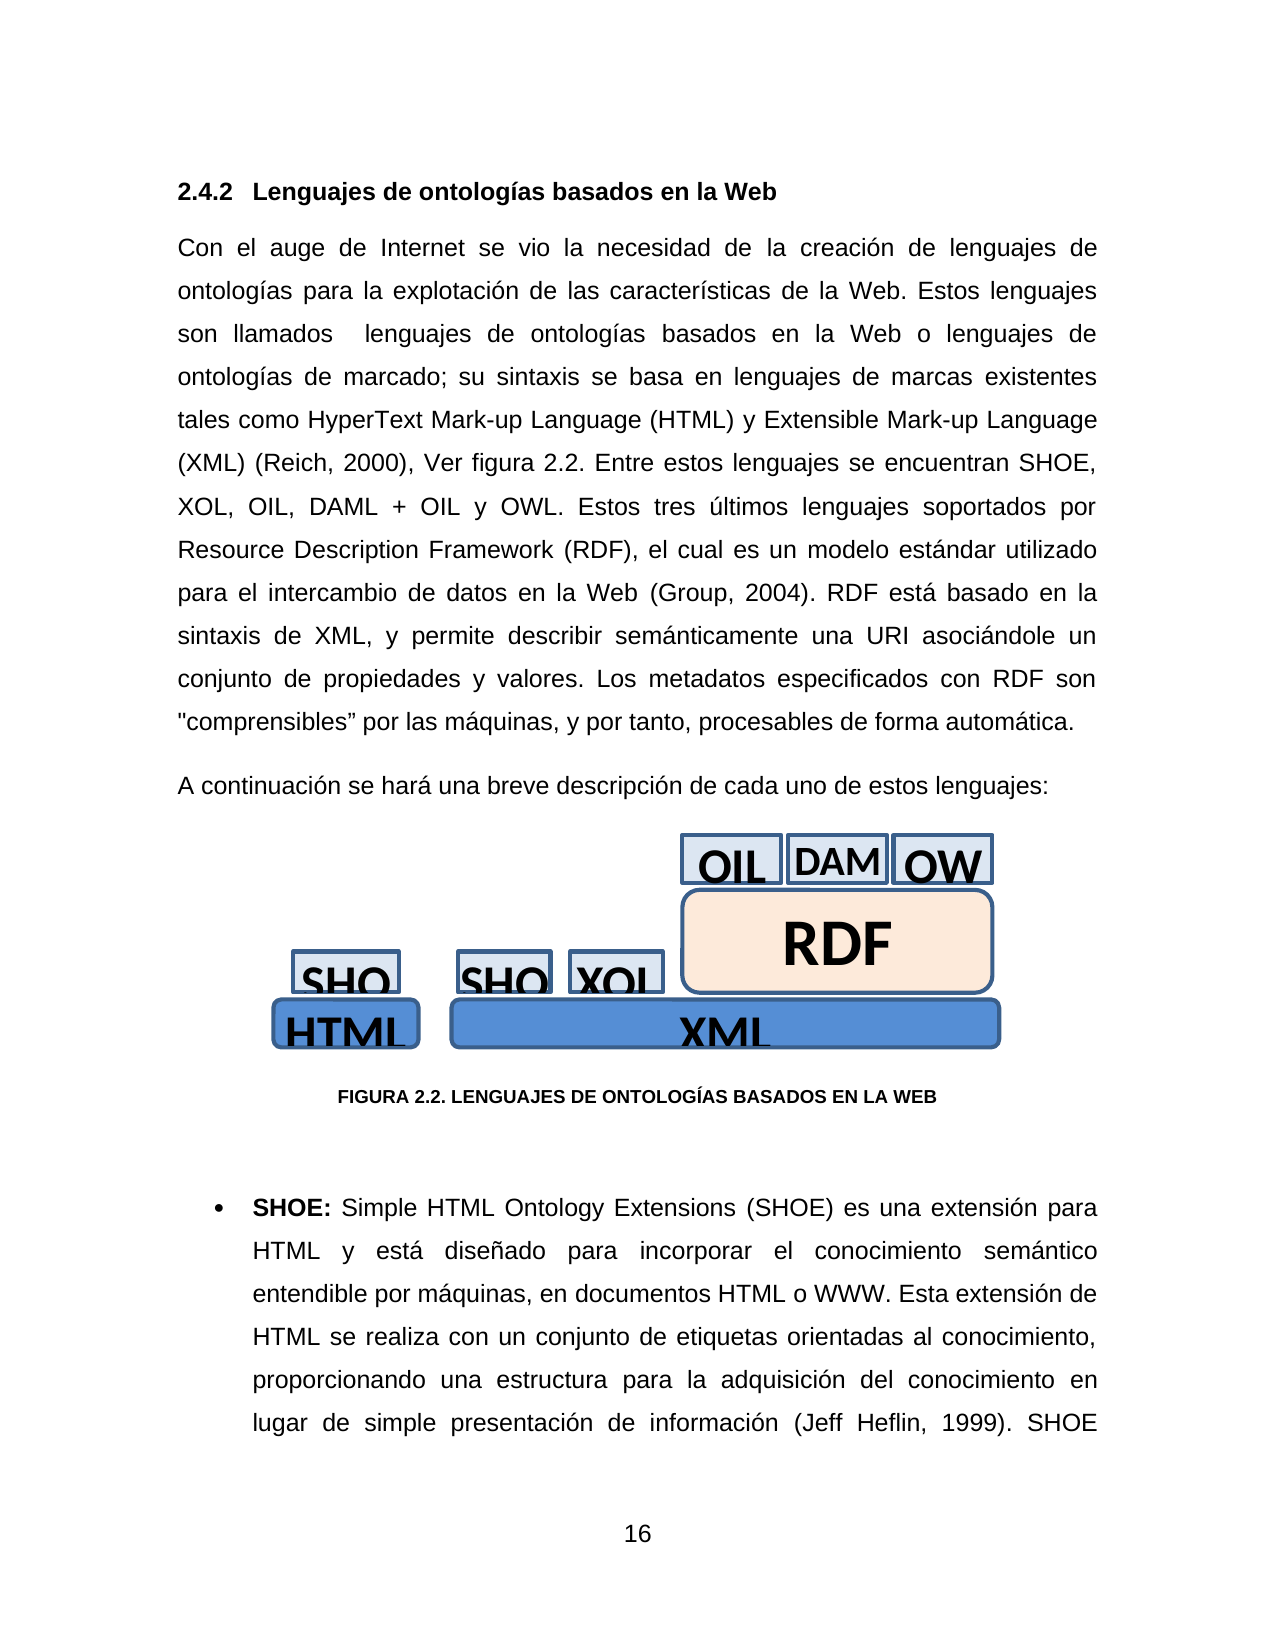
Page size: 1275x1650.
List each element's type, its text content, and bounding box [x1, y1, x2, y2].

text FIGURA 2.2. LENGUAJES DE ONTOLOGÍAS BASADOS EN LA WEB [177, 1086, 1098, 1108]
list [215, 1192, 1098, 1437]
text Con el auge de Internet se vio la necesidad de la creación de lenguajes de ontologías para la explotación de las características de la Web. Estos lenguajes son llamados lenguajes de ontologías basados en la Web o lenguajes de ontologías de marcado; su sintaxis se basa en lenguajes de marcas existentes tales como HyperText Mark-up Language (HTML) y Extensible Mark-up Language (XML), Ver figura 2.2. Entre estos lenguajes se encuentran SHOE, XOL, OIL, DAML + OIL y OWL. Estos tres últimos lenguajes soportados por Resource Description Framework (RDF), el cual es un modelo estándar utilizado para el intercambio de datos en la Web. RDF está basado en la sintaxis de XML, y permite describir semánticamente una URI asociándole un conjunto de propiedades y valores. Los metadatos especificados con RDF son "comprensibles” por las máquinas, y por tanto, procesables de forma automática. [177, 233, 1098, 736]
text A continuación se hará una breve descripción de cada uno de estos lenguajes: [177, 771, 1098, 800]
subtitle Lenguajes de ontologías basados en la Web [177, 177, 1098, 206]
